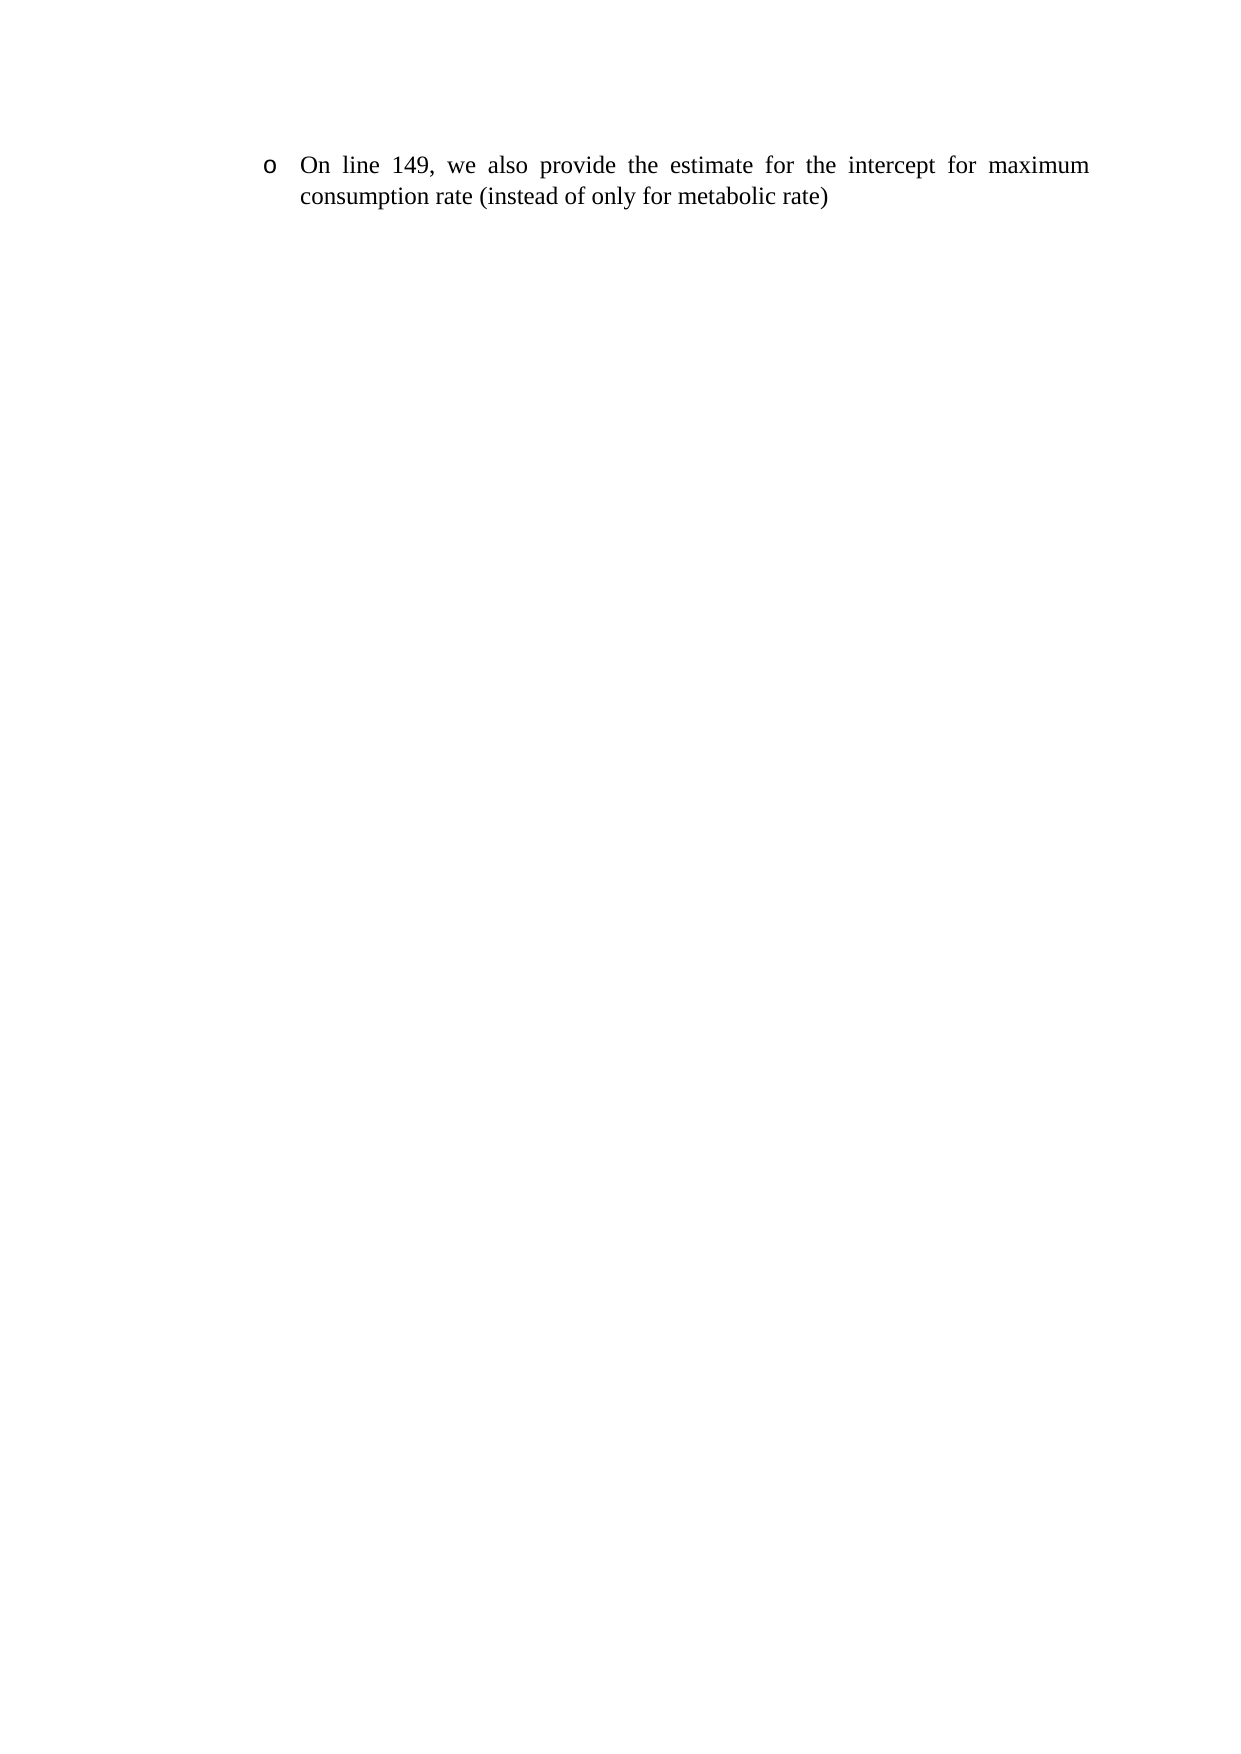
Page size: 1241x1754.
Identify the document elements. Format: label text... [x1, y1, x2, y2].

list On line 149, we also provide the estimate for the intercept for maximum consumption rate (instead of only for metabolic rate) [262, 150, 1090, 209]
